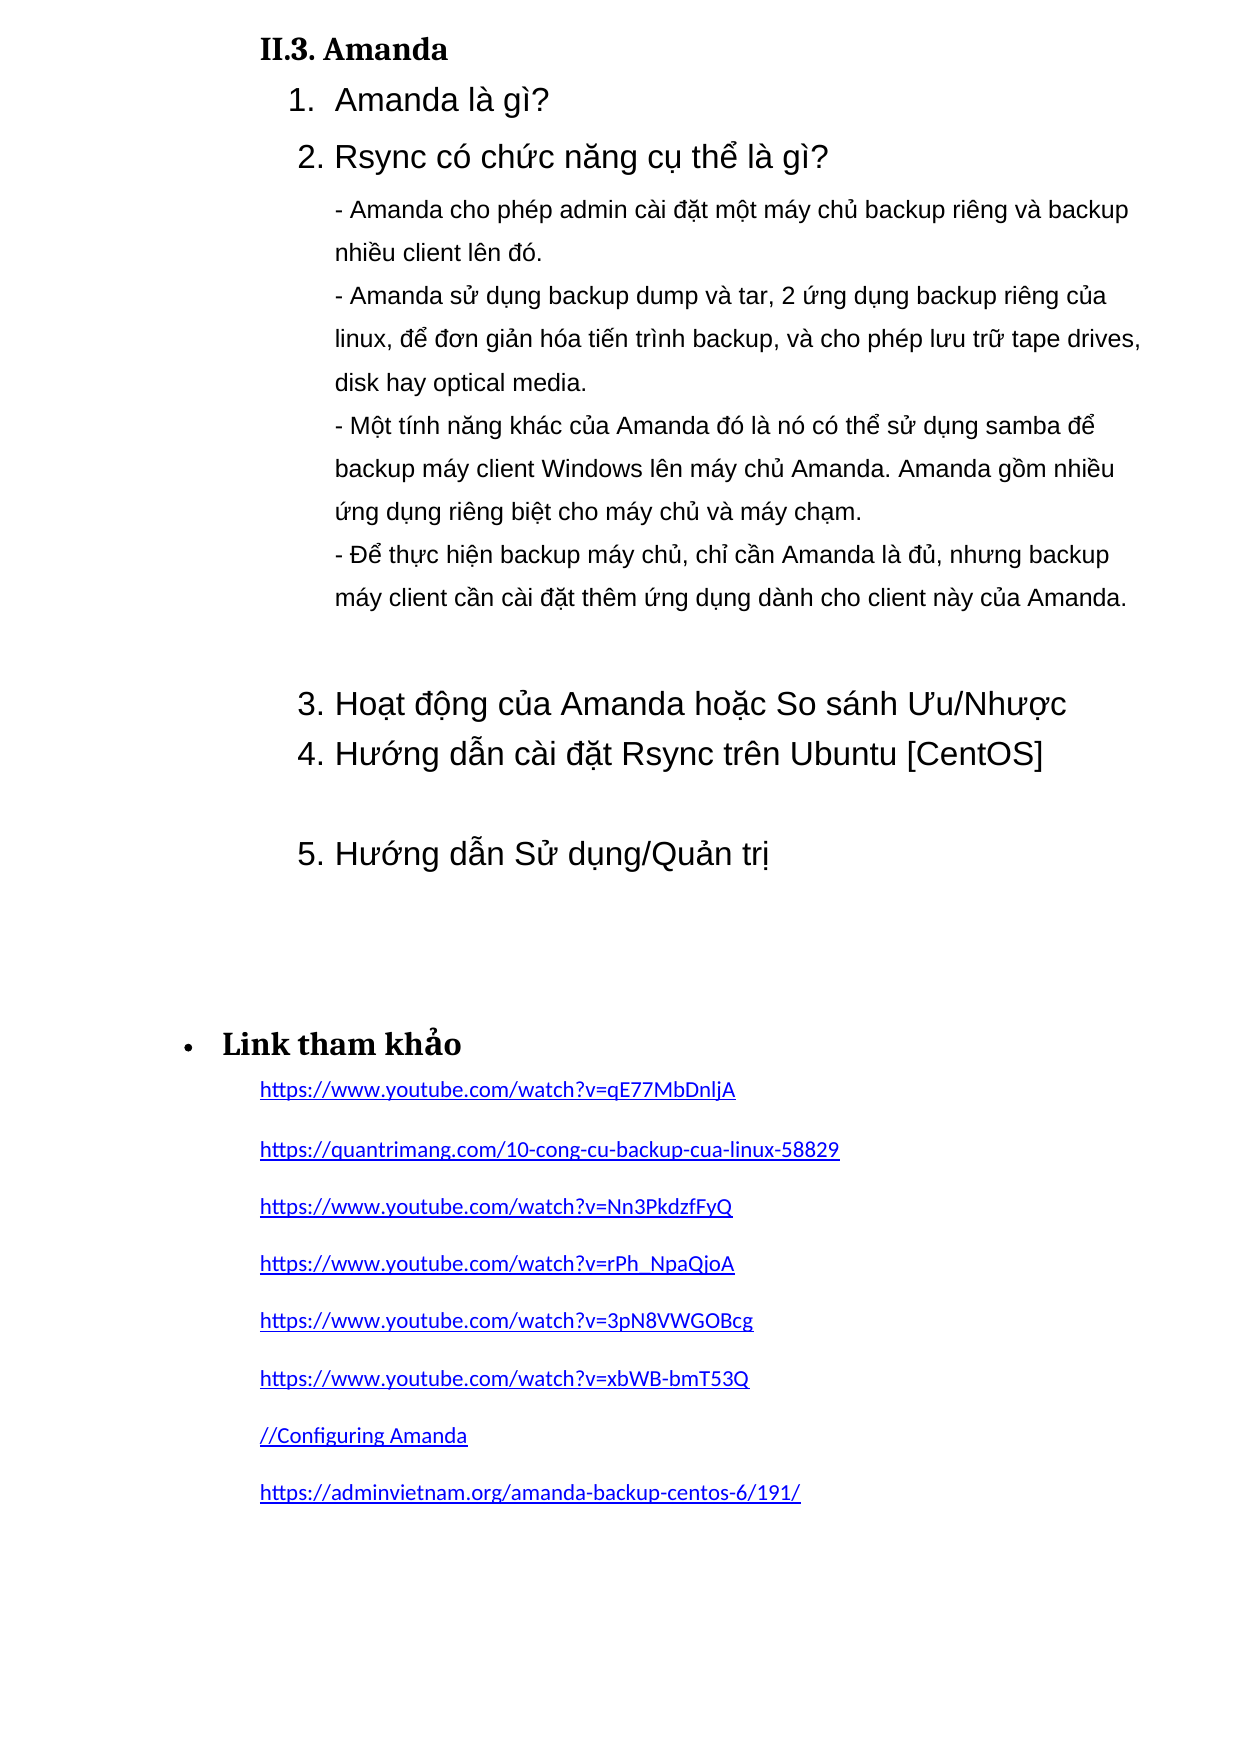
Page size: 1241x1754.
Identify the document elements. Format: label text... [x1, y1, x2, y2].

text https://www.youtube.com/watch?v=Nn3PkdzfFyQ [184, 1192, 1152, 1220]
text https://www.youtube.com/watch?v=3pN8VWGOBcg [184, 1307, 1152, 1334]
list - Một tính năng khác của Amanda đó là nó có thể sử dụng samba để backup máy client Windows lên máy chủ Amanda. Amanda gồm nhiều ứng dụng riêng biệt cho máy chủ và máy chạm. [334, 411, 1152, 526]
text https://adminvietnam.org/amanda-backup-centos-6/191/ [184, 1478, 1152, 1506]
text //Configuring Amanda [184, 1421, 1152, 1449]
list 2. Rsync có chức năng cụ thể là gì? [297, 137, 1152, 176]
text https://www.youtube.com/watch?v=rPh_NpaQjoA [184, 1249, 1152, 1277]
list - Amanda sử dụng backup dump và tar, 2 ứng dụng backup riêng của linux, để đơn giản hóa tiến trình backup, và cho phép lưu trữ tape drives, disk hay optical media. [334, 281, 1152, 396]
list II.3. Amanda [259, 30, 1152, 68]
list Hoạt động của Amanda hoặc So sánh Ưu/Nhược [297, 684, 1152, 722]
list Amanda là gì? [288, 80, 1152, 118]
list Hướng dẫn Sử dụng/Quản trị [297, 833, 1152, 872]
list Hướng dẫn cài đặt Rsync trên Ubuntu [CentOS] [297, 734, 1152, 772]
text https://www.youtube.com/watch?v=xbWB-bmT53Q [184, 1364, 1152, 1392]
text https://quantrimang.com/10-cong-cu-backup-cua-linux-58829 [184, 1135, 1152, 1163]
list https://www.youtube.com/watch?v=qE77MbDnljA [259, 1075, 1152, 1103]
list - Để thực hiện backup máy chủ, chỉ cần Amanda là đủ, nhưng backup máy client cần cài đặt thêm ứng dụng dành cho client này của Amanda. [334, 540, 1152, 612]
list - Amanda cho phép admin cài đặt một máy chủ backup riêng và backup nhiều client lên đó. [334, 195, 1152, 267]
list Link tham khảo [184, 1025, 1152, 1063]
